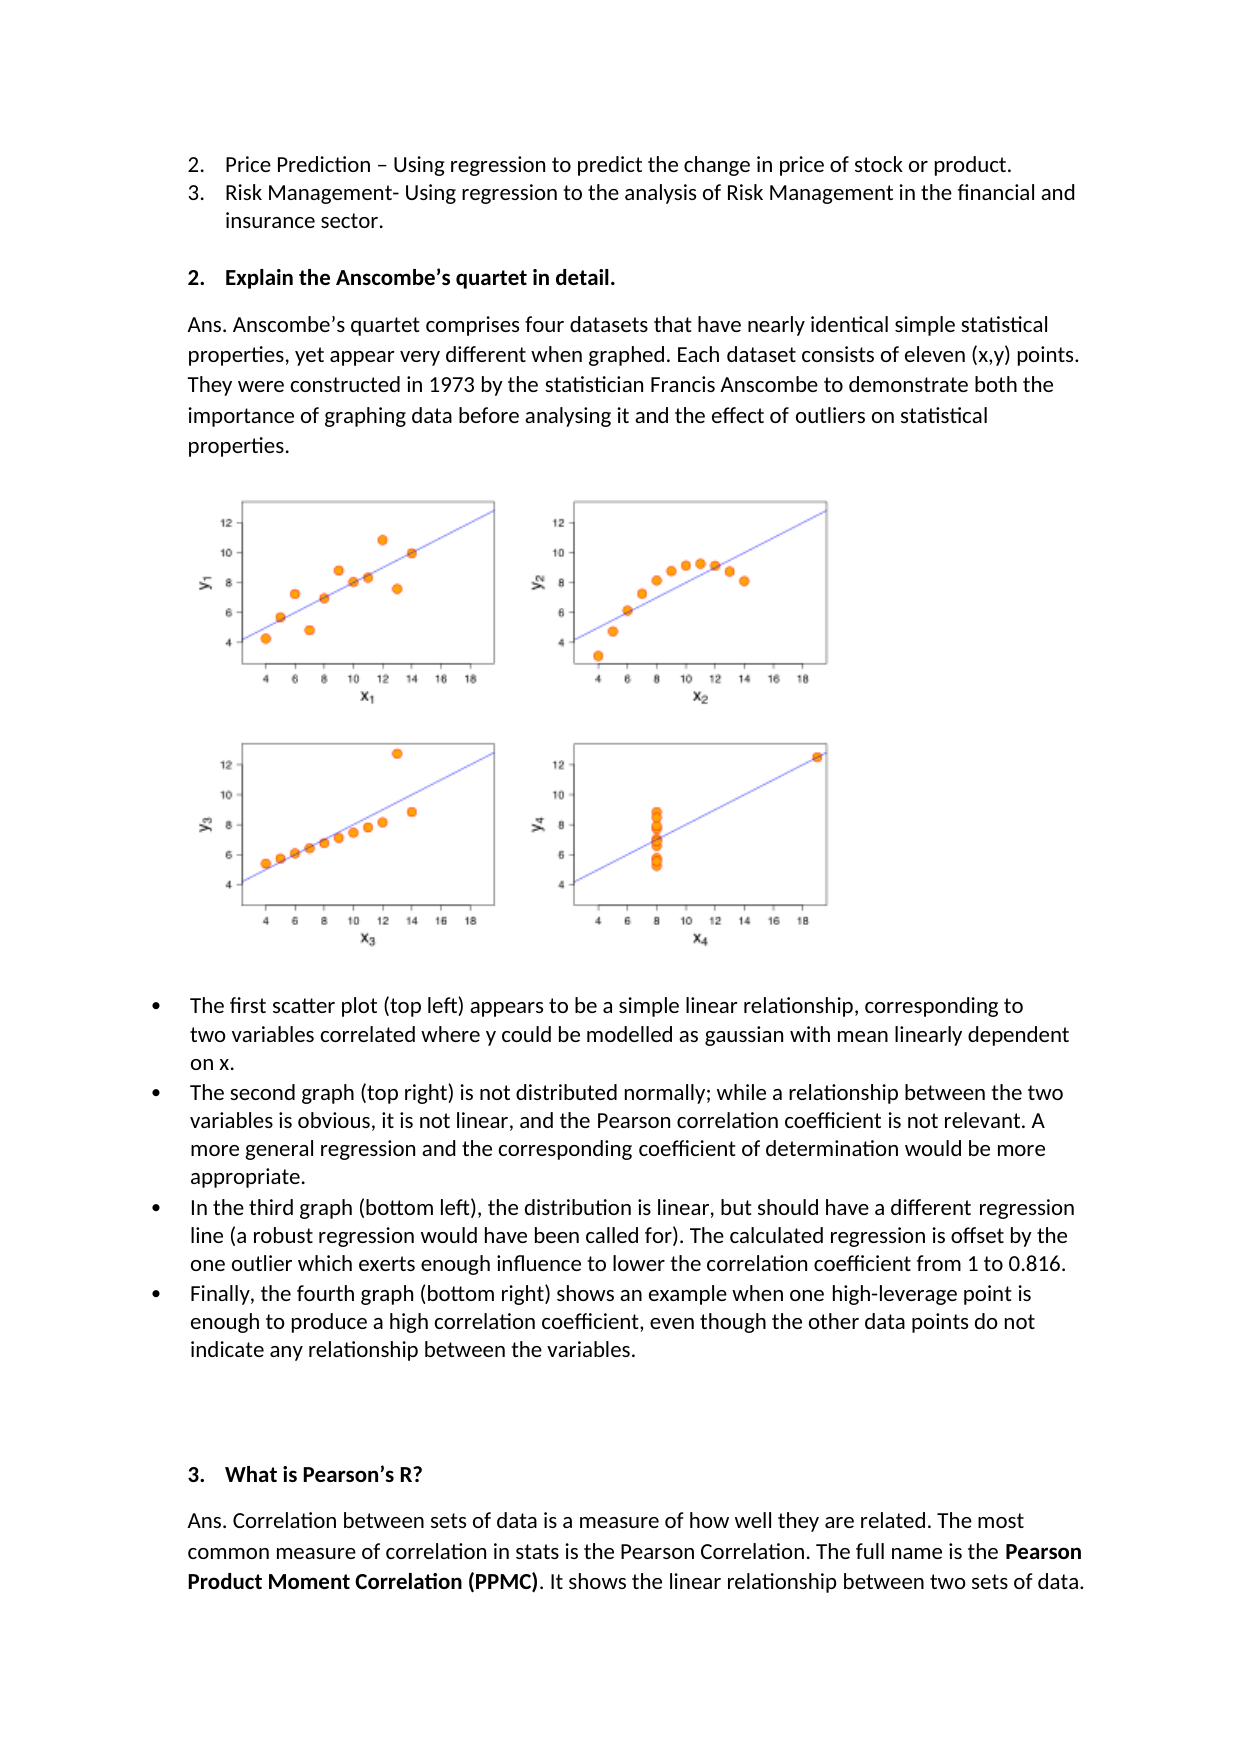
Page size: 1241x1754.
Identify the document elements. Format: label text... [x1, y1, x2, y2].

picture [187, 477, 852, 961]
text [187, 1507, 1090, 1595]
list Risk Management- Using regression to the analysis of Risk Management in the financial and insurance sector. [187, 178, 1090, 234]
list Finally, the fourth graph (bottom right) shows an example when one high-leverage point is enough to produce a high correlation coefficient, even though the other data points do not indicate any relationship between the variables. [152, 1279, 1090, 1363]
list The second graph (top right) is not distributed normally; while a relationship between the two variables is obvious, it is not linear, and the Pearson correlation coefficient is not relevant. A more general regression and the corresponding coefficient of determination would be more appropriate. [152, 1078, 1090, 1190]
list What is Pearson’s R? [187, 1460, 1090, 1488]
list Explain the Anscombe’s quartet in detail. [187, 263, 1090, 291]
list The first scatter plot (top left) appears to be a simple linear relationship, corresponding to two variables correlated where y could be modelled as gaussian with mean linearly dependent on x. [152, 992, 1090, 1076]
list In the third graph (bottom left), the distribution is linear, but should have a different regression line (a robust regression would have been called for). The calculated regression is offset by the one outlier which exerts enough influence to lower the correlation coefficient from 1 to 0.816. [152, 1193, 1090, 1277]
list Price Prediction – Using regression to predict the change in price of stock or product. [187, 150, 1090, 178]
text Ans. Anscombe’s quartet comprises four datasets that have nearly identical simple statistical properties, yet appear very different when graphed. Each dataset consists of eleven (x,y) points. They were constructed in 1973 by the statistician Francis Anscombe to demonstrate both the importance of graphing data before analysing it and the effect of outliers on statistical properties. [187, 310, 1090, 459]
